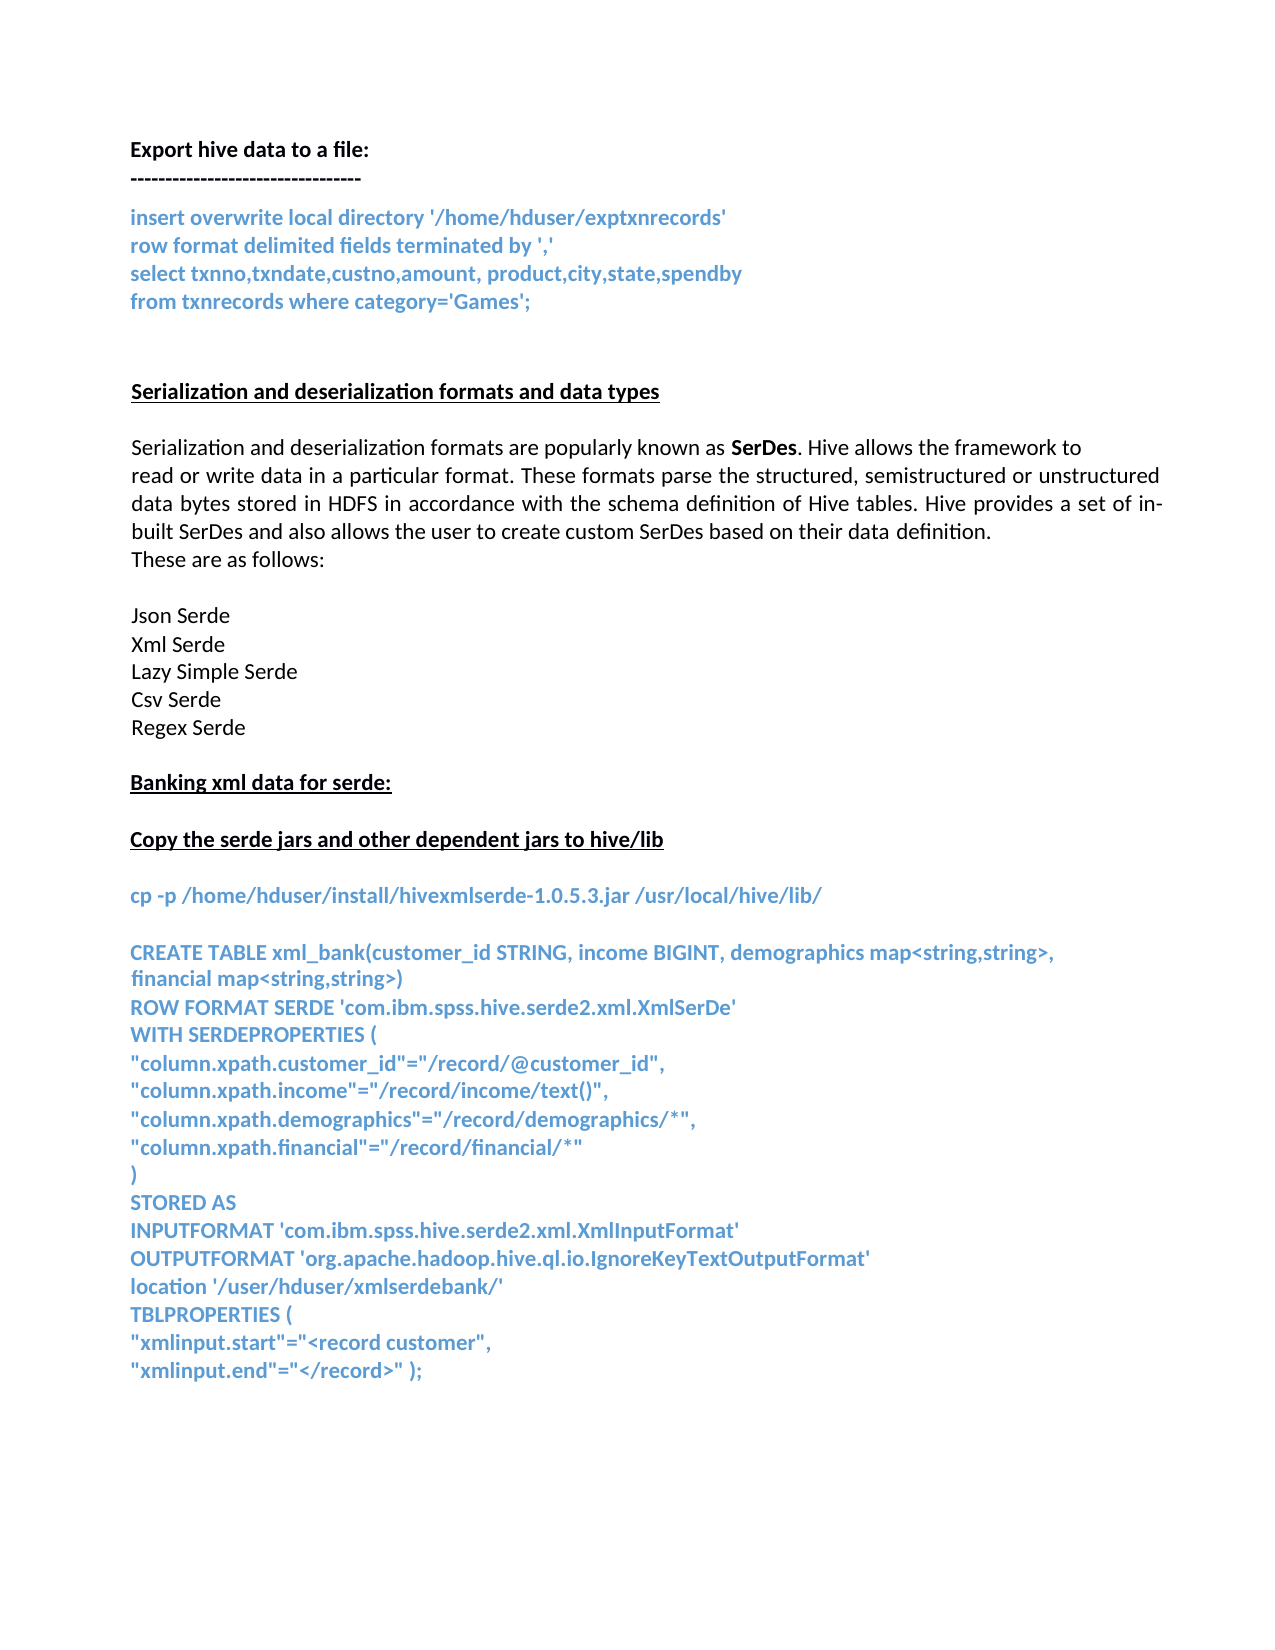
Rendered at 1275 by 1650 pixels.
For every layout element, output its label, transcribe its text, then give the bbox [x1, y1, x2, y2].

text ) [130, 1161, 1275, 1188]
text CREATE TABLE xml_bank(customer_id STRING, income BIGINT, demographics map<string,string>, financial map<string,string>) [130, 939, 1057, 992]
text Serialization and deserialization formats and data types [131, 377, 1275, 405]
text select txnno,txndate,custno,amount, product,city,state,spendby from txnrecords where category='Games'; [130, 259, 744, 315]
text These are as follows: [131, 546, 1275, 573]
text read or write data in a particular format. These formats parse the structured, semistructured or unstructured data bytes stored in HDFS in accordance with the schema definition of Hive tables. Hive provides a set of in-built SerDes and also allows the user to create custom SerDes based on their data definition. [131, 461, 1163, 545]
text "column.xpath.customer_id"="/record/@customer_id", "column.xpath.income"="/record/income/text()", "column.xpath.demographics"="/record/demographics/*", "column.xpath.financial"="/record/financial/*" [130, 1049, 698, 1161]
text Serialization and deserialization formats are popularly known as SerDes. Hive allows the framework to [131, 433, 1275, 461]
text Json Serde Xml Serde [131, 602, 232, 658]
text TBLPROPERTIES ( [130, 1300, 1275, 1328]
text Export hive data to a file: [130, 135, 1275, 163]
text cp -p /home/hduser/install/hivexmlserde-1.0.5.3.jar /usr/local/hive/lib/ [130, 881, 1275, 909]
text --------------------------------- [130, 164, 1275, 192]
text Copy the serde jars and other dependent jars to hive/lib [130, 825, 1275, 853]
text INPUTFORMAT 'com.ibm.spss.hive.serde2.xml.XmlInputFormat' OUTPUTFORMAT 'org.apache.hadoop.hive.ql.io.IgnoreKeyTextOutputFormat' location '/user/hduser/xmlserdebank/' [130, 1216, 873, 1300]
text Banking xml data for serde: [130, 768, 1275, 796]
text "xmlinput.start"="<record customer", "xmlinput.end"="</record>" ); [130, 1328, 494, 1384]
text ROW FORMAT SERDE 'com.ibm.spss.hive.serde2.xml.XmlSerDe' WITH SERDEPROPERTIES ( [130, 993, 739, 1049]
text Lazy Simple Serde Csv Serde [131, 658, 300, 713]
text STORED AS [130, 1188, 1275, 1216]
text Regex Serde [131, 713, 1275, 741]
text insert overwrite local directory '/home/hduser/exptxnrecords' row format delimited fields terminated by ',' [130, 203, 729, 259]
